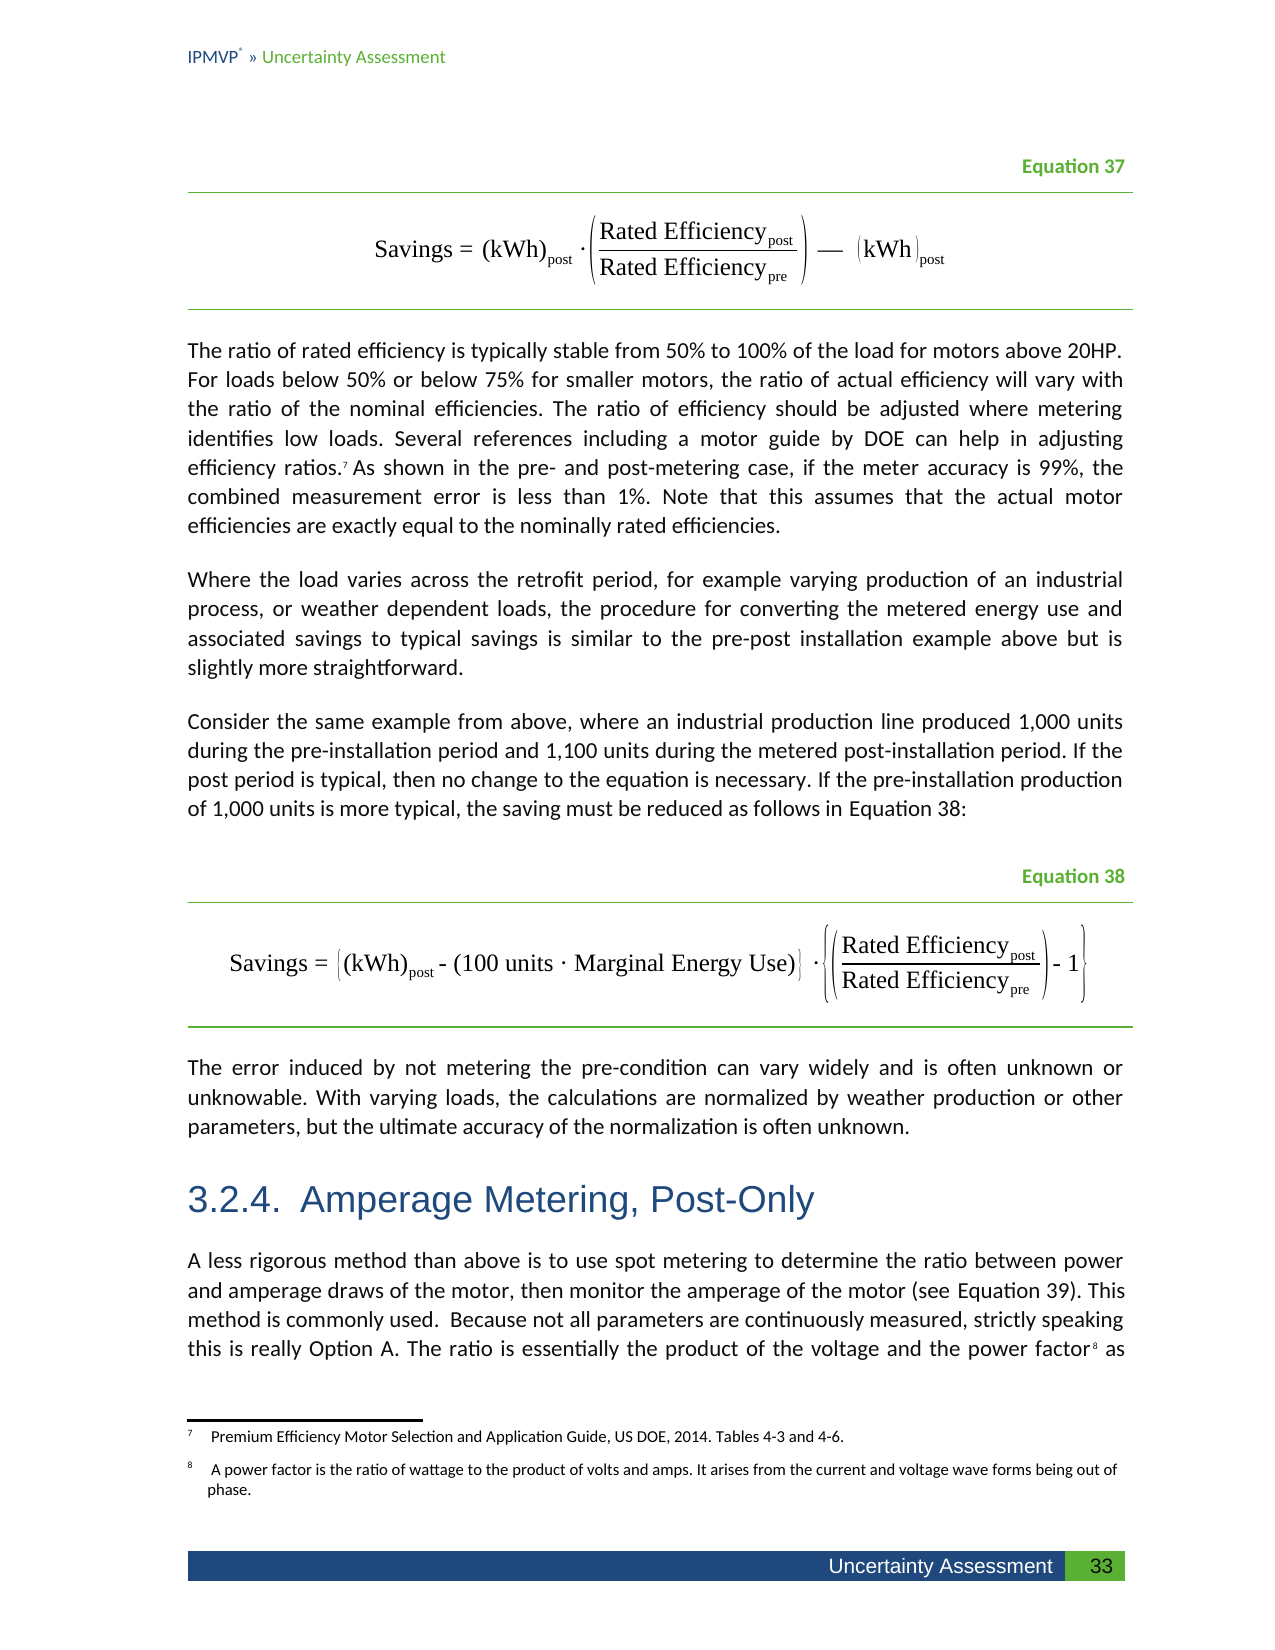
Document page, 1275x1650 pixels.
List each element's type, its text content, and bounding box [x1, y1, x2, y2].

table_header [188, 903, 1132, 1026]
text Where the load varies across the retrofit period, for example varying production of an industrial process, or weather dependent loads, the procedure for converting the metered energy use and associated savings to typical savings is similar to the pre-post installation example above but is slightly more straightforward. [187, 564, 1125, 681]
text Consider the same example from above, where an industrial production line produced 1,000 units during the pre-installation period and 1,100 units during the metered post-installation period. If the post period is typical, then no change to the equation is necessary. If the pre-installation production of 1,000 units is more typical, the saving must be reduced as follows in Equation 38: [187, 706, 1125, 822]
text The error induced by not metering the pre-condition can vary widely and is often unknown or unknowable. With varying loads, the calculations are normalized by weather production or other parameters, but the ultimate accuracy of the normalization is often unknown. [187, 1052, 1125, 1140]
subtitle Amperage Metering, Post-Only [187, 1177, 1125, 1221]
text Equation 38 [187, 860, 1125, 889]
text The ratio of rated efficiency is typically stable from 50% to 100% of the load for motors above 20HP. For loads below 50% or below 75% for smaller motors, the ratio of actual efficiency will vary with the ratio of the nominal efficiencies. The ratio of efficiency should be adjusted where metering identifies low loads. Several references including a motor guide by DOE can help in adjusting efficiency ratios. As shown in the pre- and post-metering case, if the meter accuracy is 99%, the combined measurement error is less than 1%. Note that this assumes that the actual motor efficiencies are exactly equal to the nominally rated efficiencies. [187, 335, 1125, 539]
table_header [188, 193, 1132, 309]
text Equation 37 [187, 150, 1125, 179]
